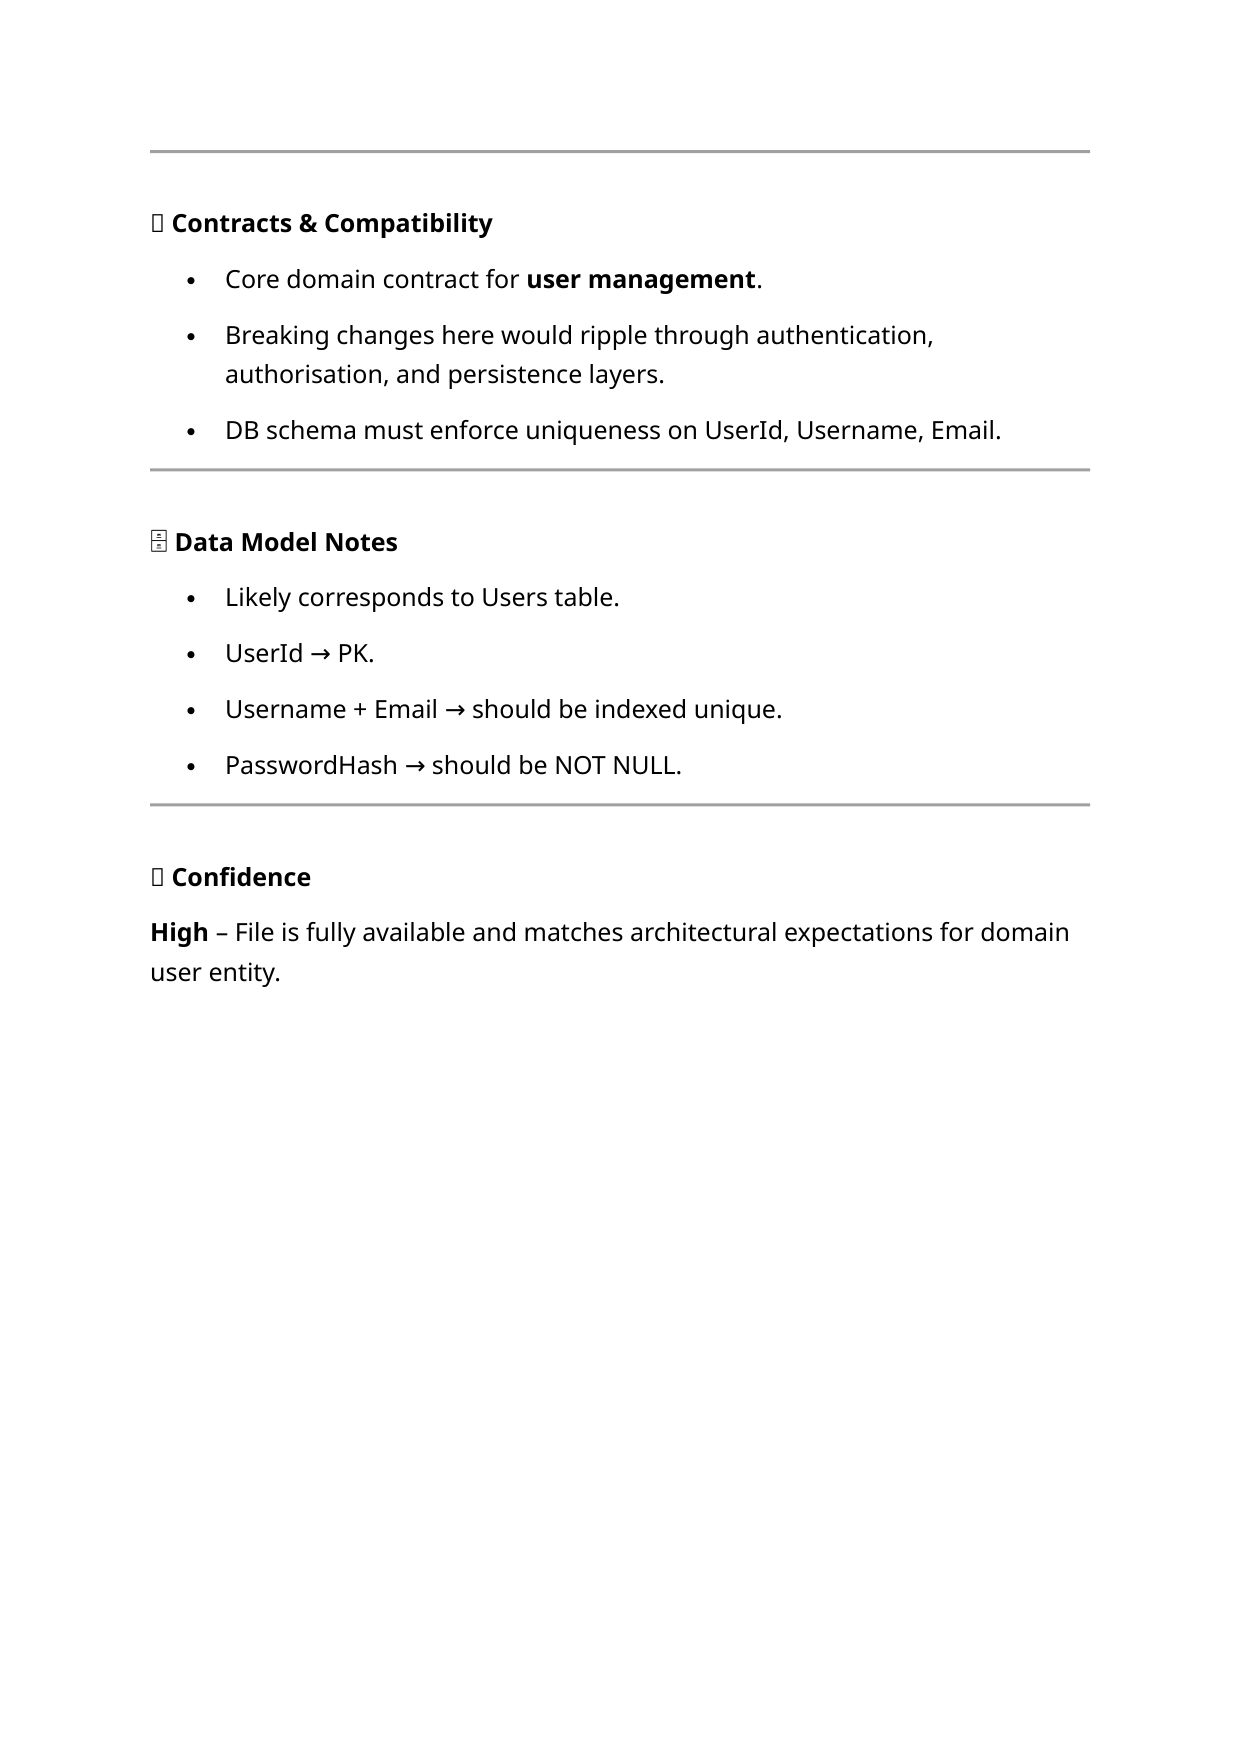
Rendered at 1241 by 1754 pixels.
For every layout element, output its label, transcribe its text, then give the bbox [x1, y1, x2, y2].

list Breaking changes here would ripple through authentication, authorisation, and persistence layers. [187, 317, 1090, 391]
list Username + Email → should be indexed unique. [187, 692, 1090, 726]
list UserId → PK. [187, 636, 1090, 670]
text 📜 Contracts & Compatibility [150, 206, 1090, 240]
list PasswordHash → should be NOT NULL. [187, 747, 1090, 782]
text ✅ Confidence [150, 859, 1090, 893]
text 🗄️ Data Model Notes [150, 524, 1090, 558]
list Core domain contract for user management. [187, 262, 1090, 296]
list DB schema must enforce uniqueness on UserId, Username, Email. [187, 412, 1090, 447]
list Likely corresponds to Users table. [187, 580, 1090, 614]
text High – File is fully available and matches architectural expectations for domain user entity. [150, 915, 1090, 988]
